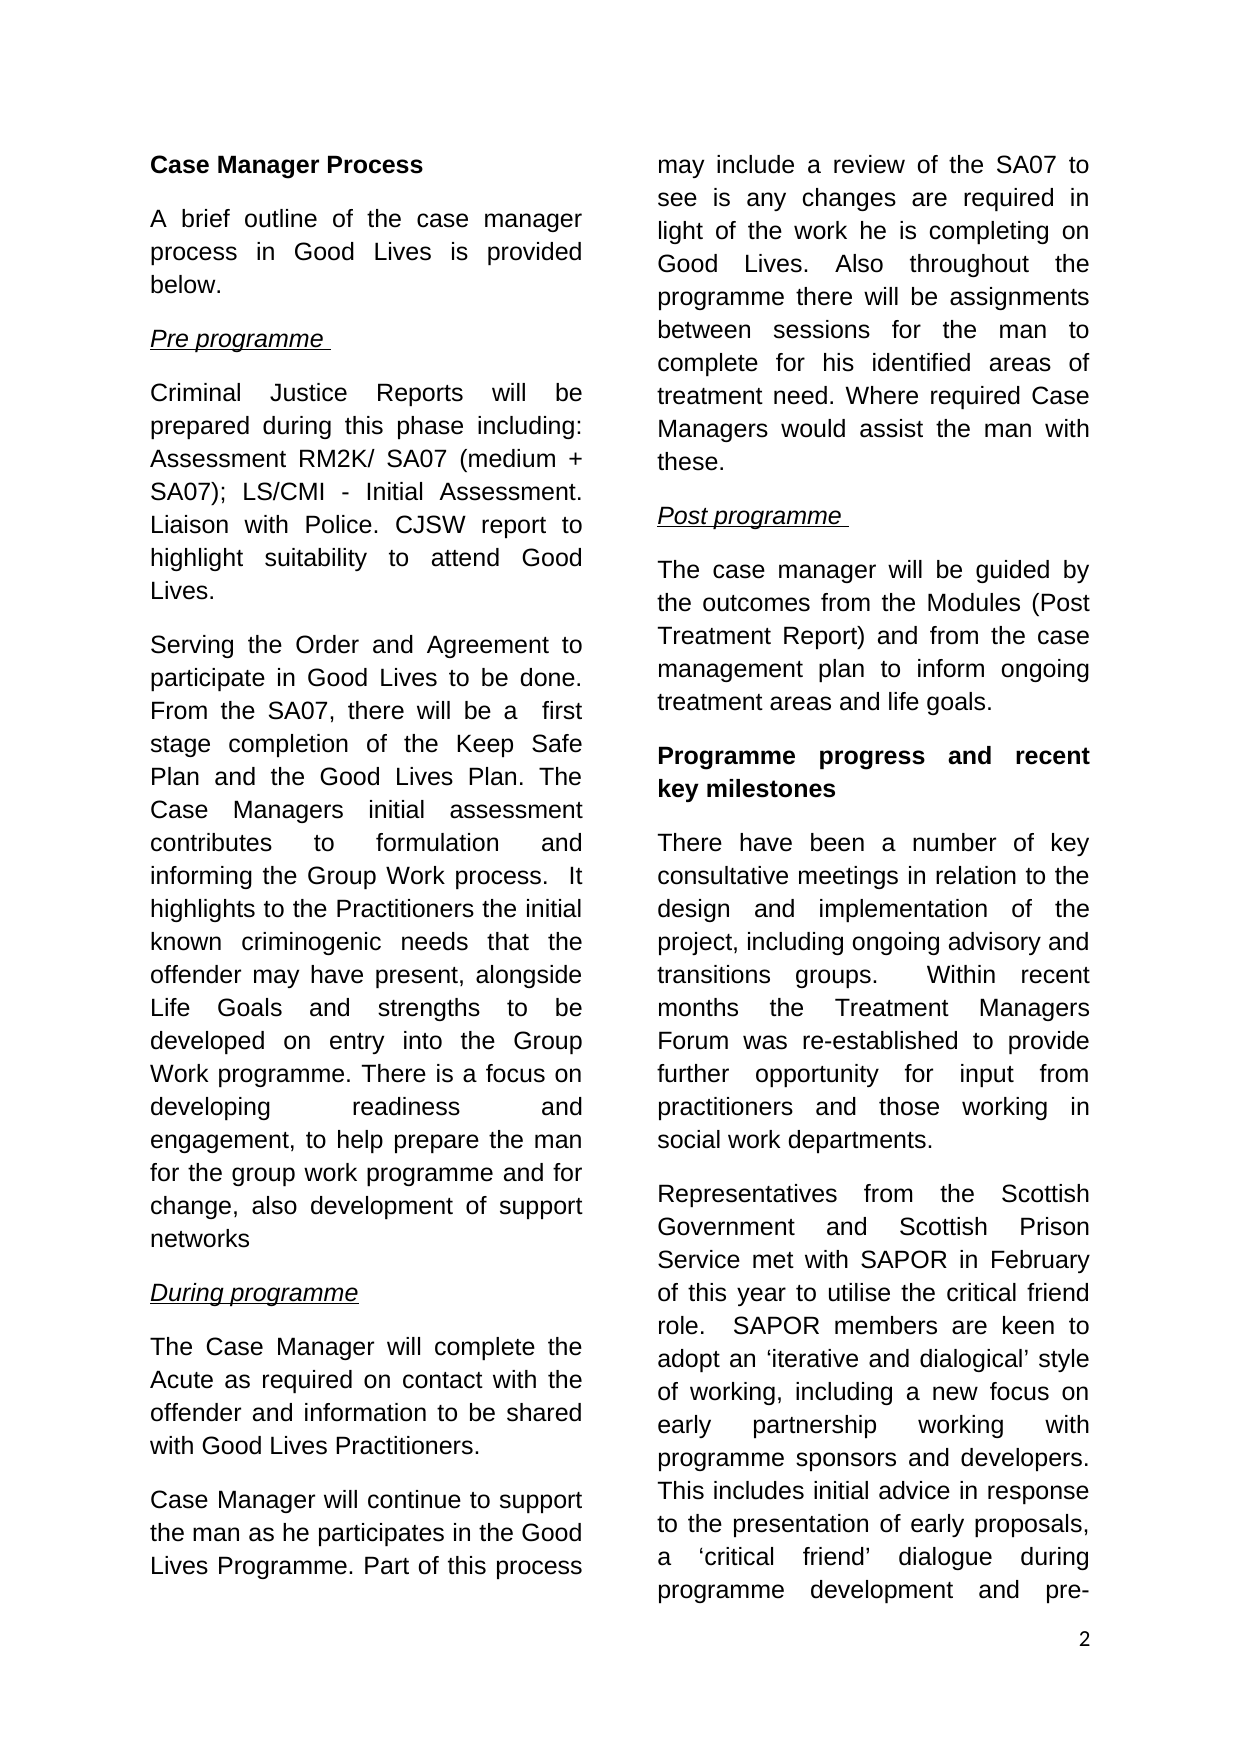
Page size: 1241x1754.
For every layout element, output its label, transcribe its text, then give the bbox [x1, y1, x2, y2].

text The case manager will be guided by the outcomes from the Modules (Post Treatment Report) and from the case management plan to inform ongoing treatment areas and life goals. [657, 555, 1090, 716]
text There have been a number of key consultative meetings in relation to the design and implementation of the project, including ongoing advisory and transitions groups. Within recent months the Treatment Managers Forum was re-established to provide further opportunity for input from practitioners and those working in social work departments. [657, 828, 1090, 1154]
text Post programme [657, 501, 1090, 530]
text A brief outline of the case manager process in Good Lives is provided below. [150, 204, 583, 299]
text Criminal Justice Reports will be prepared during this phase including: Assessment RM2K/ SA07 (medium + SA07); LS/CMI - Initial Assessment. Liaison with Police. CJSW report to highlight suitability to attend Good Lives. [150, 378, 583, 604]
text Serving the Order and Agreement to participate in Good Lives to be done. From the SA07, there will be a first stage completion of the Keep Safe Plan and the Good Lives Plan. The Case Managers initial assessment contributes to formulation and informing the Group Work process. It highlights to the Practitioners the initial known criminogenic needs that the offender may have present, alongside Life Goals and strengths to be developed on entry into the Group Work programme. There is a focus on developing readiness and engagement, to help prepare the man for the group work programme and for change, also development of support networks [150, 629, 583, 1253]
text During programme [150, 1278, 583, 1307]
text Pre programme [150, 324, 583, 352]
text Case Manager will continue to support the man as he participates in the Good Lives Programme. Part of this process may include a review of the SA07 to see is any changes are required in light of the work he is completing on Good Lives. Also throughout the programme there will be assignments between sessions for the man to complete for his identified areas of treatment need. Where required Case Managers would assist the man with these. [657, 150, 1090, 476]
text Case Manager Process [150, 150, 583, 179]
text Case Manager will continue to support the man as he participates in the Good Lives Programme. Part of this process may include a review of the SA07 to see is any changes are required in light of the work he is completing on Good Lives. Also throughout the programme there will be assignments between sessions for the man to complete for his identified areas of treatment need. Where required Case Managers would assist the man with these. [150, 1484, 583, 1579]
text The Case Manager will complete the Acute as required on contact with the offender and information to be shared with Good Lives Practitioners. [150, 1332, 583, 1459]
text Programme progress and recent key milestones [657, 741, 1090, 803]
